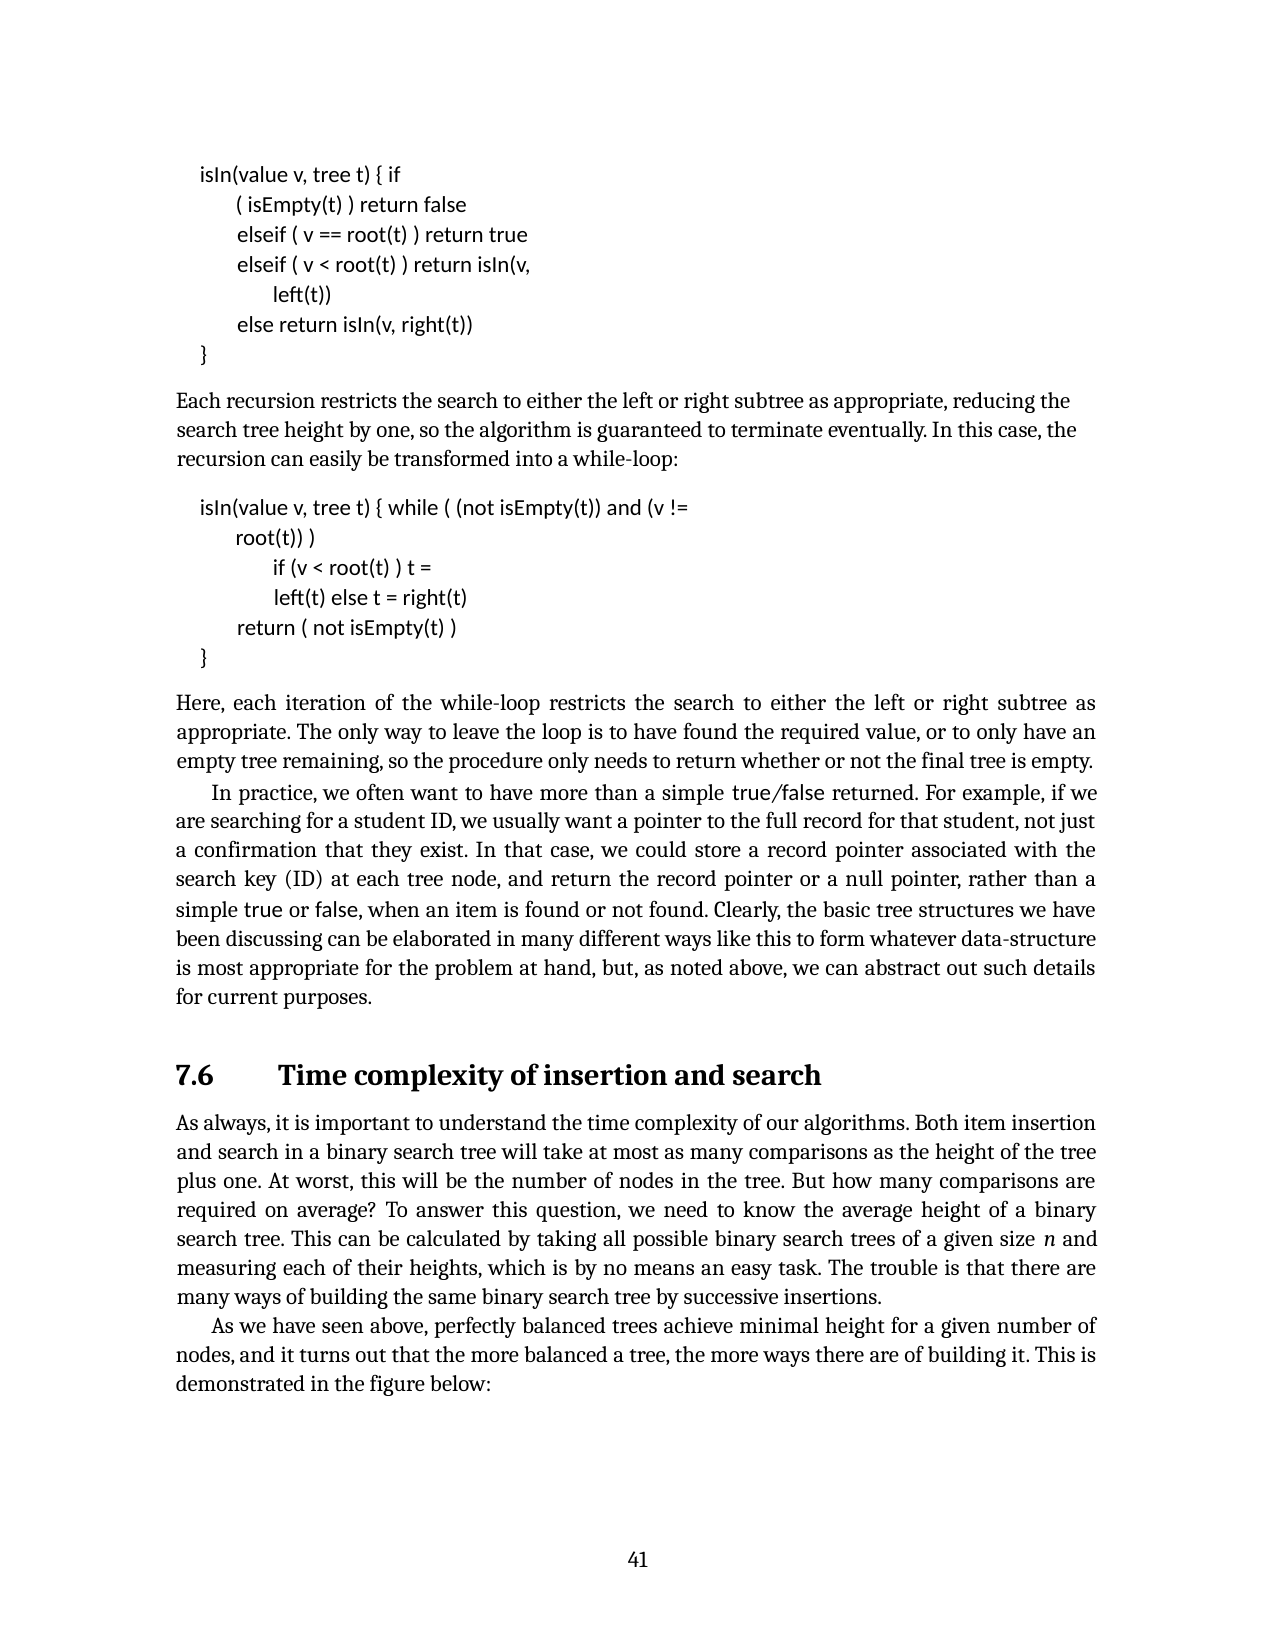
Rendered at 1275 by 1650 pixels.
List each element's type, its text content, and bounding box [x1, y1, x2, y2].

text As always, it is important to understand the time complexity of our algorithms. Both item insertion and search in a binary search tree will take at most as many comparisons as the height of the tree plus one. At worst, this will be the number of nodes in the tree. But how many comparisons are required on average? To answer this question, we need to know the average height of a binary search tree. This can be calculated by taking all possible binary search trees of a given size n and measuring each of their heights, which is by no means an easy task. The trouble is that there are many ways of building the same binary search tree by successive insertions. [176, 1110, 1098, 1310]
subtitle 7.6 Time complexity of insertion and search [176, 1058, 1098, 1093]
text Here, each iteration of the while-loop restricts the search to either the left or right subtree as appropriate. The only way to leave the loop is to have found the required value, or to only have an empty tree remaining, so the procedure only needs to return whether or not the final tree is empty. [176, 690, 1098, 774]
text isIn(value v, tree t) { while ( (not isEmpty(t)) and (v != root(t)) ) [199, 493, 774, 551]
text As we have seen above, perfectly balanced trees achieve minimal height for a given number of nodes, and it turns out that the more balanced a tree, the more ways there are of building it. This is demonstrated in the figure below: [176, 1313, 1098, 1398]
text isIn(value v, tree t) { if ( isEmpty(t) ) return false [199, 161, 499, 218]
text } [199, 643, 1036, 671]
text else return isIn(v, right(t)) [237, 310, 559, 338]
text } [199, 340, 1036, 368]
text elseif ( v < root(t) ) return isIn(v, left(t)) [237, 251, 571, 308]
text In practice, we often want to have more than a simple true/false returned. For example, if we are searching for a student ID, we usually want a pointer to the full record for that student, not just a confirmation that they exist. In that case, we could store a record pointer associated with the search key (ID) at each tree node, and return the record pointer or a null pointer, rather than a simple true or false, when an item is found or not found. Clearly, the basic tree structures we have been discussing can be elaborated in many different ways like this to form whatever data-structure is most appropriate for the problem at hand, but, as noted above, we can abstract out such details for current purposes. [176, 778, 1098, 1010]
text if (v < root(t) ) t = left(t) else t = right(t) [273, 553, 475, 611]
text elseif ( v == root(t) ) return true [237, 220, 583, 248]
text return ( not isEmpty(t) ) [237, 613, 1036, 641]
text Each recursion restricts the search to either the left or right subtree as appropriate, reducing the search tree height by one, so the algorithm is guaranteed to terminate eventually. In this case, the recursion can easily be transformed into a while-loop: [176, 387, 1098, 472]
